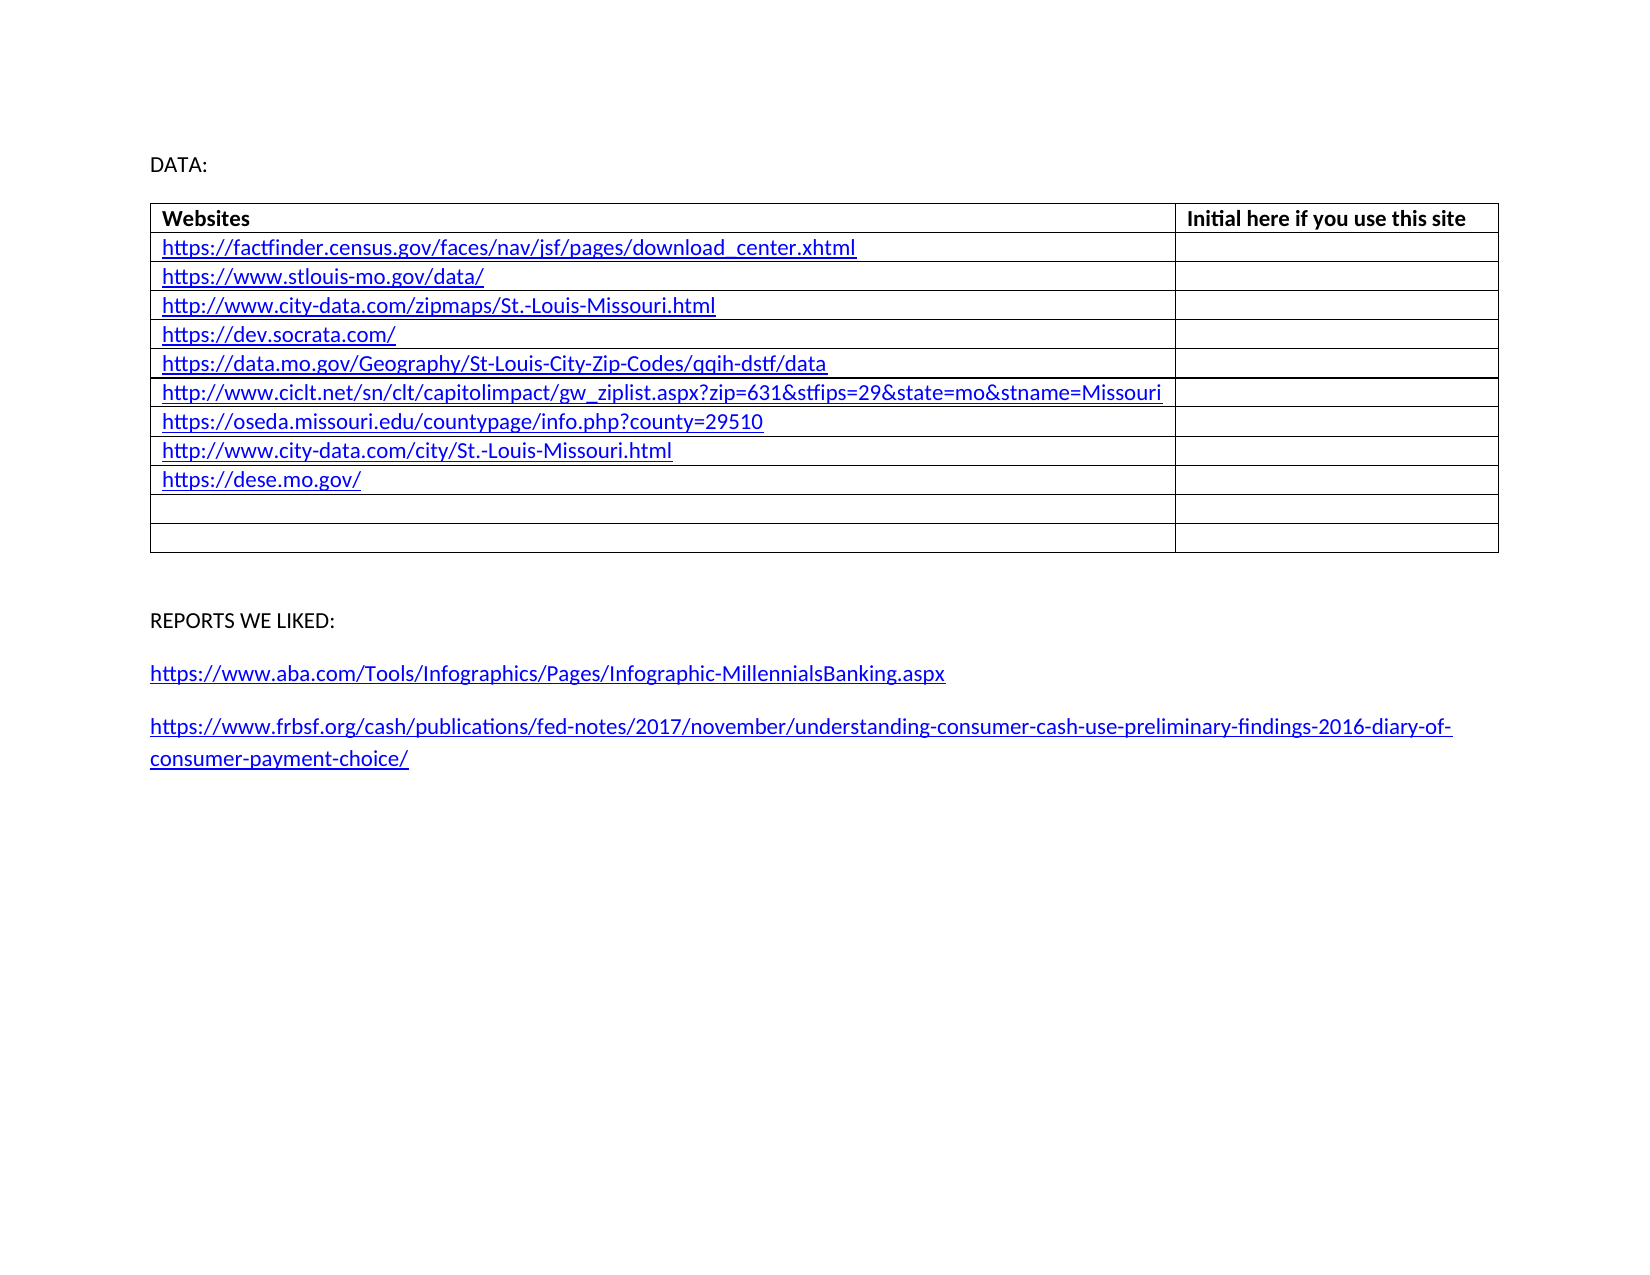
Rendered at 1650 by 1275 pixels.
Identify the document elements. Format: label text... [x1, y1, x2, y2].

table_cell https://factfinder.census.gov/faces/nav/jsf/pages/download_center.xhtml [151, 233, 1175, 261]
table_cell [1176, 291, 1498, 319]
table_header Websites [151, 204, 1175, 232]
table_header Initial here if you use this site [1176, 204, 1498, 232]
table_cell http://www.ciclt.net/sn/clt/capitolimpact/gw_ziplist.aspx?zip=631&stfips=29&state=mo&stname=Missouri [151, 379, 1175, 406]
table_cell [1176, 437, 1498, 464]
table_cell http://www.city-data.com/zipmaps/St.-Louis-Missouri.html [151, 291, 1175, 319]
text https://www.frbsf.org/cash/publications/fed-notes/2017/november/understanding-consumer-cash-use-preliminary-findings-2016-diary-of-consumer-payment-choice/ [150, 712, 1500, 772]
table_cell https://oseda.missouri.edu/countypage/info.php?county=29510 [151, 407, 1175, 436]
table_cell [1176, 233, 1498, 261]
table_cell [1176, 524, 1498, 552]
table_cell https://dev.socrata.com/ [151, 320, 1175, 348]
table_cell [1176, 466, 1498, 494]
table_cell [151, 495, 1175, 523]
table_cell [1176, 379, 1498, 406]
table_cell [151, 524, 1175, 552]
table_cell [1176, 495, 1498, 523]
table_cell [1176, 349, 1498, 377]
text REPORTS WE LIKED: [150, 606, 1500, 634]
table_cell http://www.city-data.com/city/St.-Louis-Missouri.html [151, 437, 1175, 464]
text DATA: [150, 150, 1500, 178]
text https://www.aba.com/Tools/Infographics/Pages/Infographic-MillennialsBanking.aspx [150, 659, 1500, 687]
table_cell [1176, 262, 1498, 290]
table_cell [1176, 407, 1498, 436]
table_cell https://www.stlouis-mo.gov/data/ [151, 262, 1175, 290]
table_cell [1176, 320, 1498, 348]
table_cell https://data.mo.gov/Geography/St-Louis-City-Zip-Codes/qqih-dstf/data [151, 349, 1175, 377]
table_cell https://dese.mo.gov/ [151, 466, 1175, 494]
